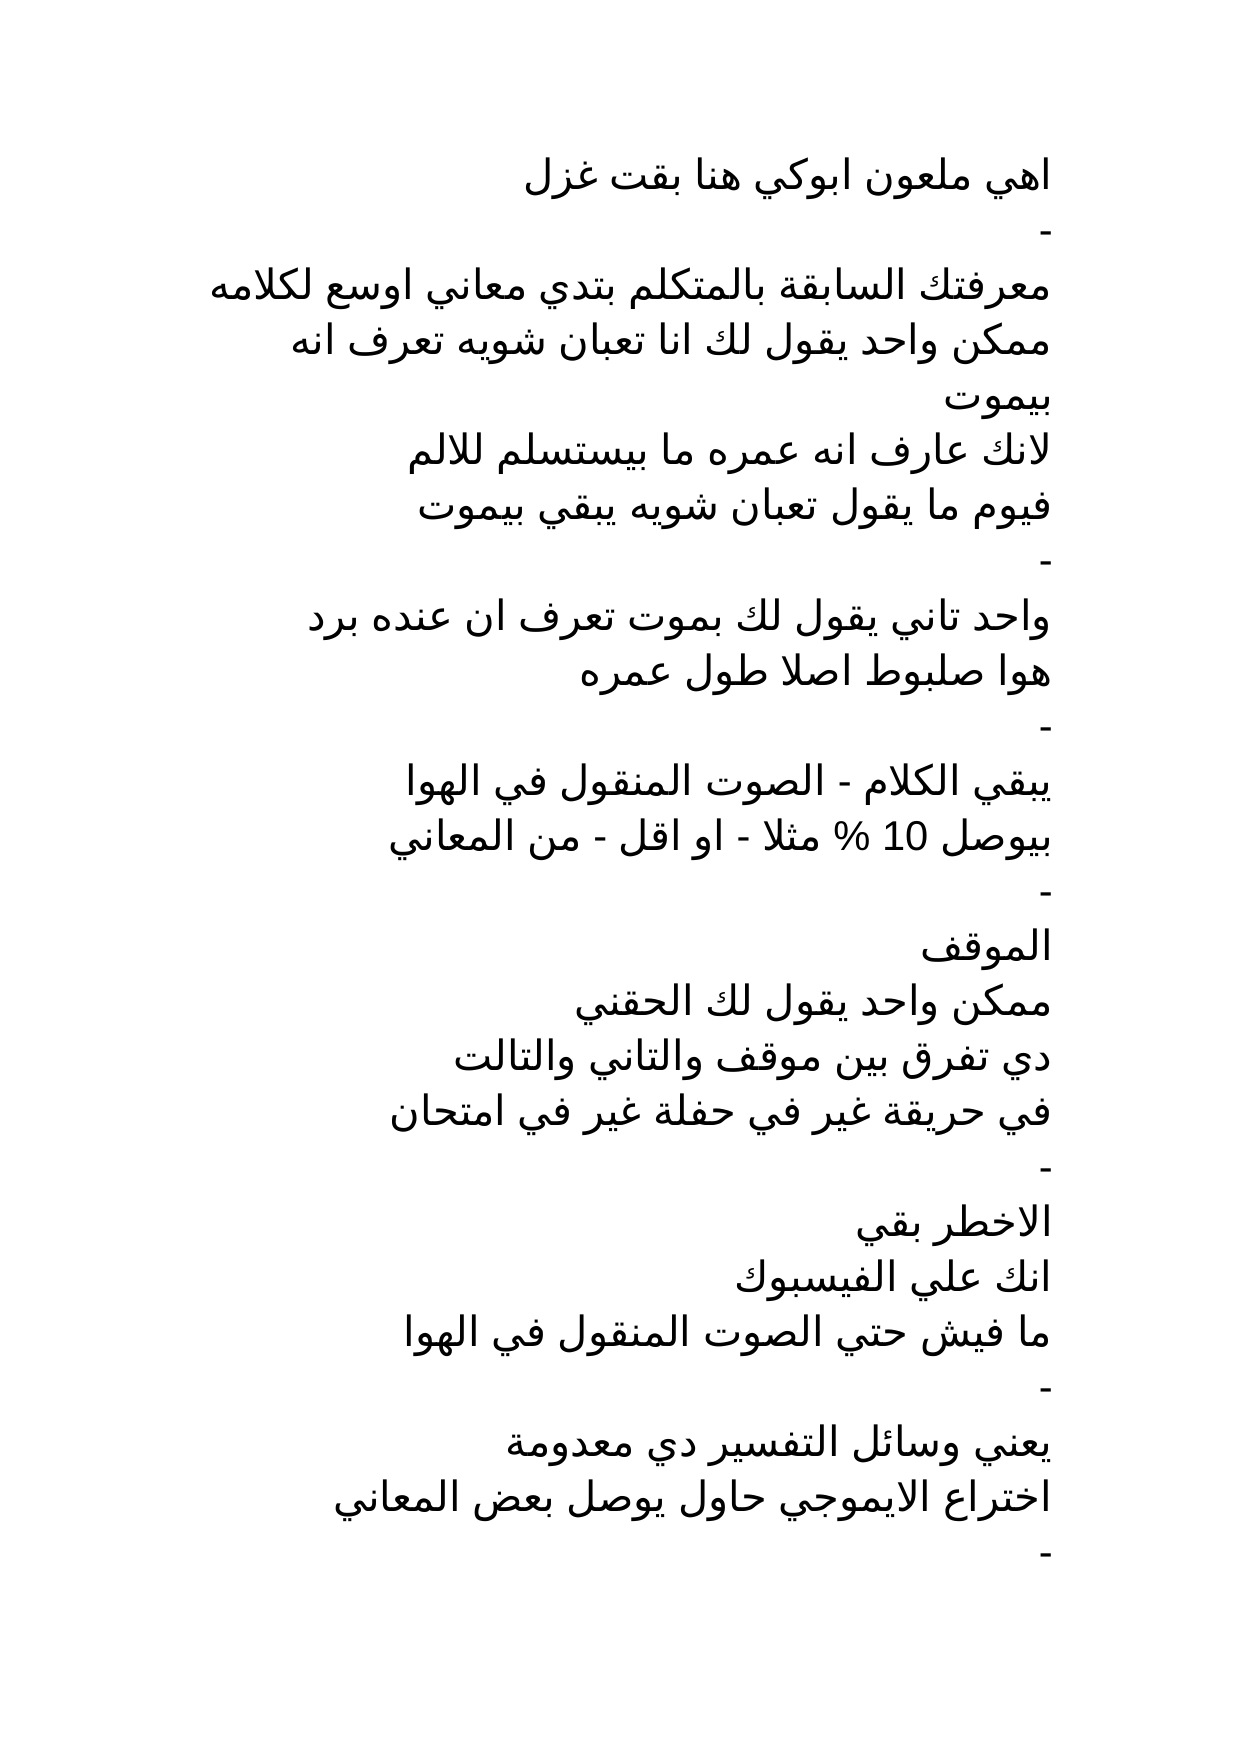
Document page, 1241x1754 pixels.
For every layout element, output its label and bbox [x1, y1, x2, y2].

text [187, 150, 1053, 1576]
